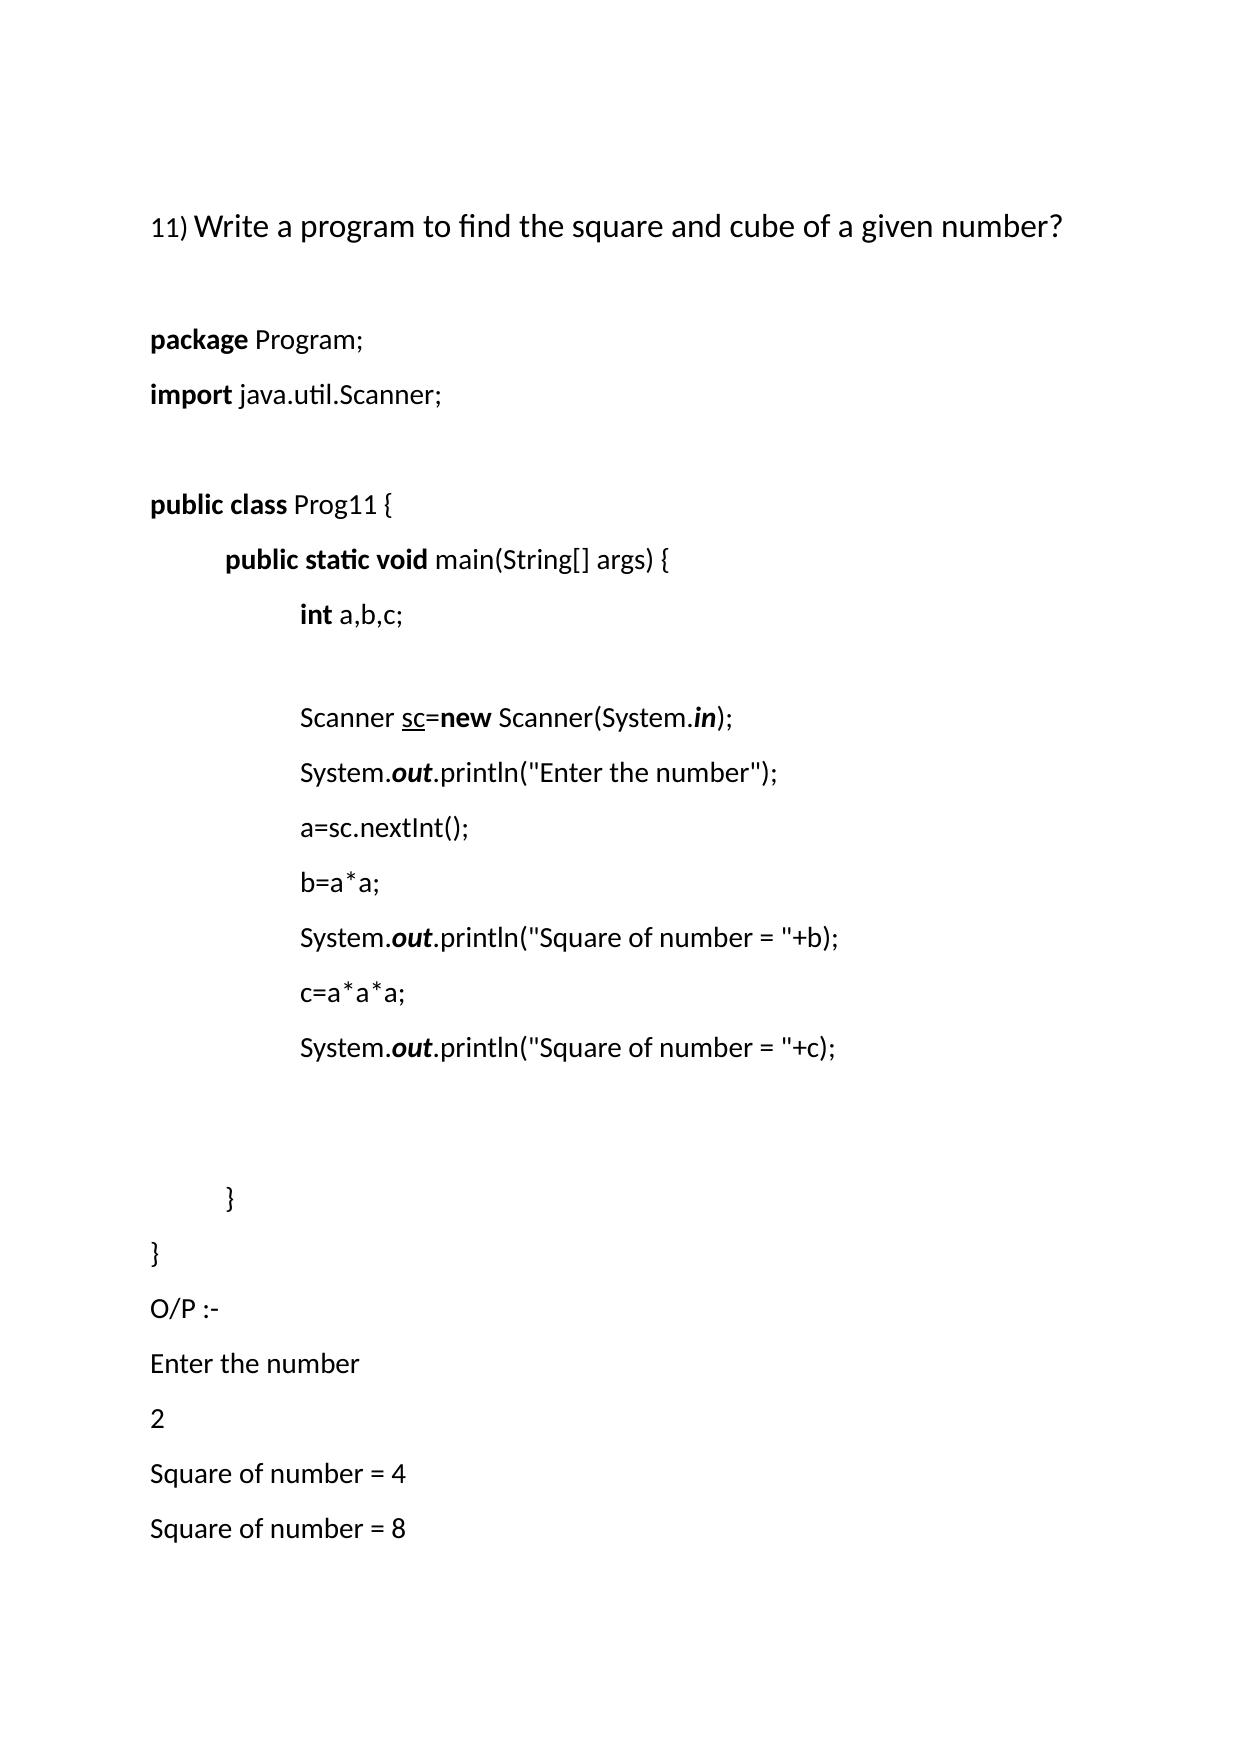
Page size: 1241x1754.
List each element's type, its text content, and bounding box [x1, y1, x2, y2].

text public static void main(String[] args) { [150, 541, 1090, 577]
text public class Prog11 { [150, 486, 1090, 522]
text Square of number = 8 [150, 1510, 1090, 1546]
text Scanner sc=new Scanner(System.in); [150, 699, 1090, 734]
text O/P :- [150, 1290, 1090, 1326]
text Square of number = 4 [150, 1455, 1090, 1491]
text a=sc.nextInt(); [150, 809, 1090, 845]
text b=a*a; [150, 864, 1090, 900]
text } [150, 1235, 1090, 1270]
text 11) Write a program to find the square and cube of a given number? [150, 205, 1090, 246]
text import java.util.Scanner; [150, 376, 1090, 412]
text System.out.println("Enter the number"); [150, 754, 1090, 790]
text System.out.println("Square of number = "+c); [150, 1029, 1090, 1065]
text package Program; [150, 321, 1090, 356]
text 2 [150, 1400, 1090, 1436]
text int a,b,c; [150, 596, 1090, 632]
text Enter the number [150, 1345, 1090, 1381]
text c=a*a*a; [150, 974, 1090, 1010]
text } [150, 1180, 1090, 1215]
text System.out.println("Square of number = "+b); [150, 919, 1090, 955]
